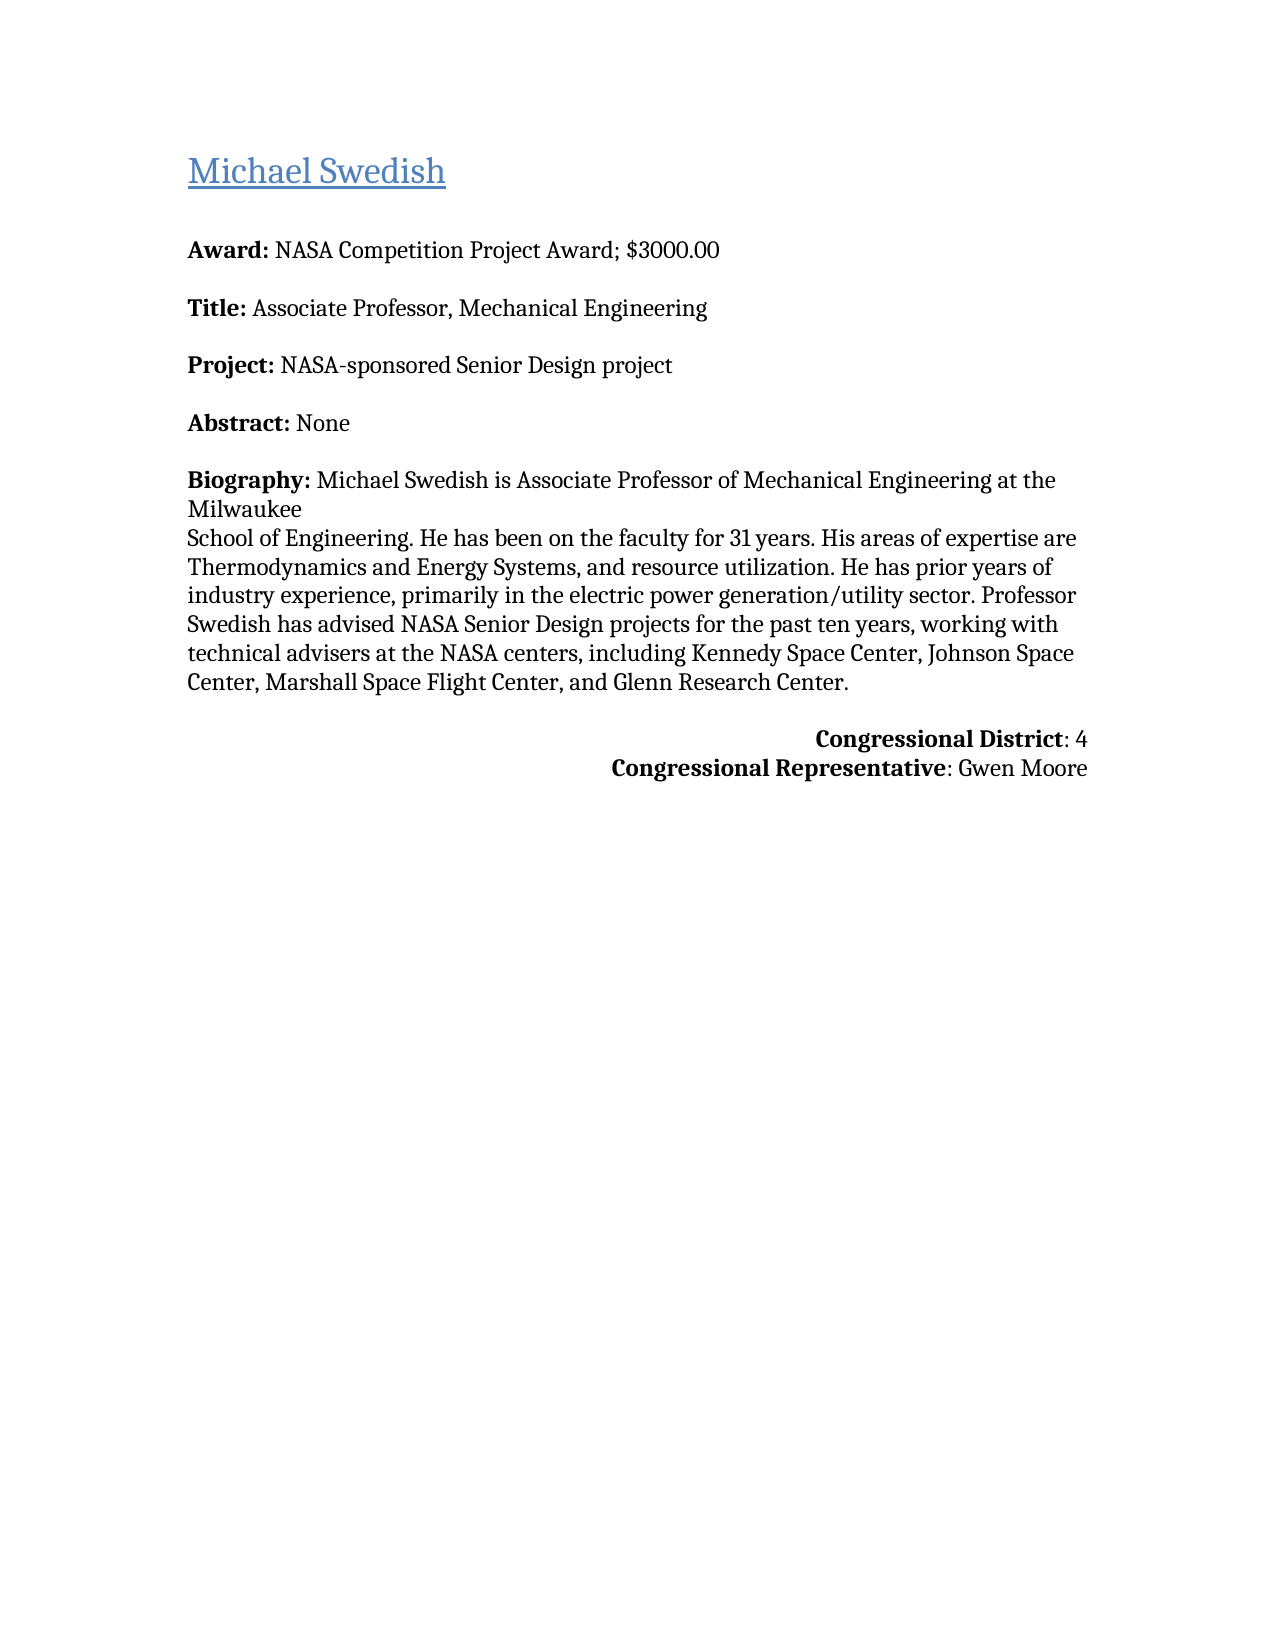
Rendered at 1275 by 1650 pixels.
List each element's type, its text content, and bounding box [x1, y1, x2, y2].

text Project: NASA-sponsored Senior Design project [187, 351, 1087, 380]
text Abstract: None [187, 409, 1087, 437]
text Biography: Michael Swedish is Associate Professor of Mechanical Engineering at the Milwaukee School of Engineering. He has been on the faculty for 31 years. His areas of expertise are Thermodynamics and Energy Systems, and resource utilization. He has prior years of industry experience, primarily in the electric power generation/utility sector. Professor Swedish has advised NASA Senior Design projects for the past ten years, working with technical advisers at the NASA centers, including Kennedy Space Center, Johnson Space Center, Marshall Space Flight Center, and Glenn Research Center. [187, 466, 1087, 696]
text Congressional Representative: Gwen Moore [187, 754, 1087, 782]
text Award: NASA Competition Project Award; $3000.00 [187, 236, 1087, 265]
text Title: Associate Professor, Mechanical Engineering [187, 294, 1087, 322]
text Congressional District: 4 [187, 725, 1087, 754]
text Michael Swedish [187, 150, 1087, 193]
